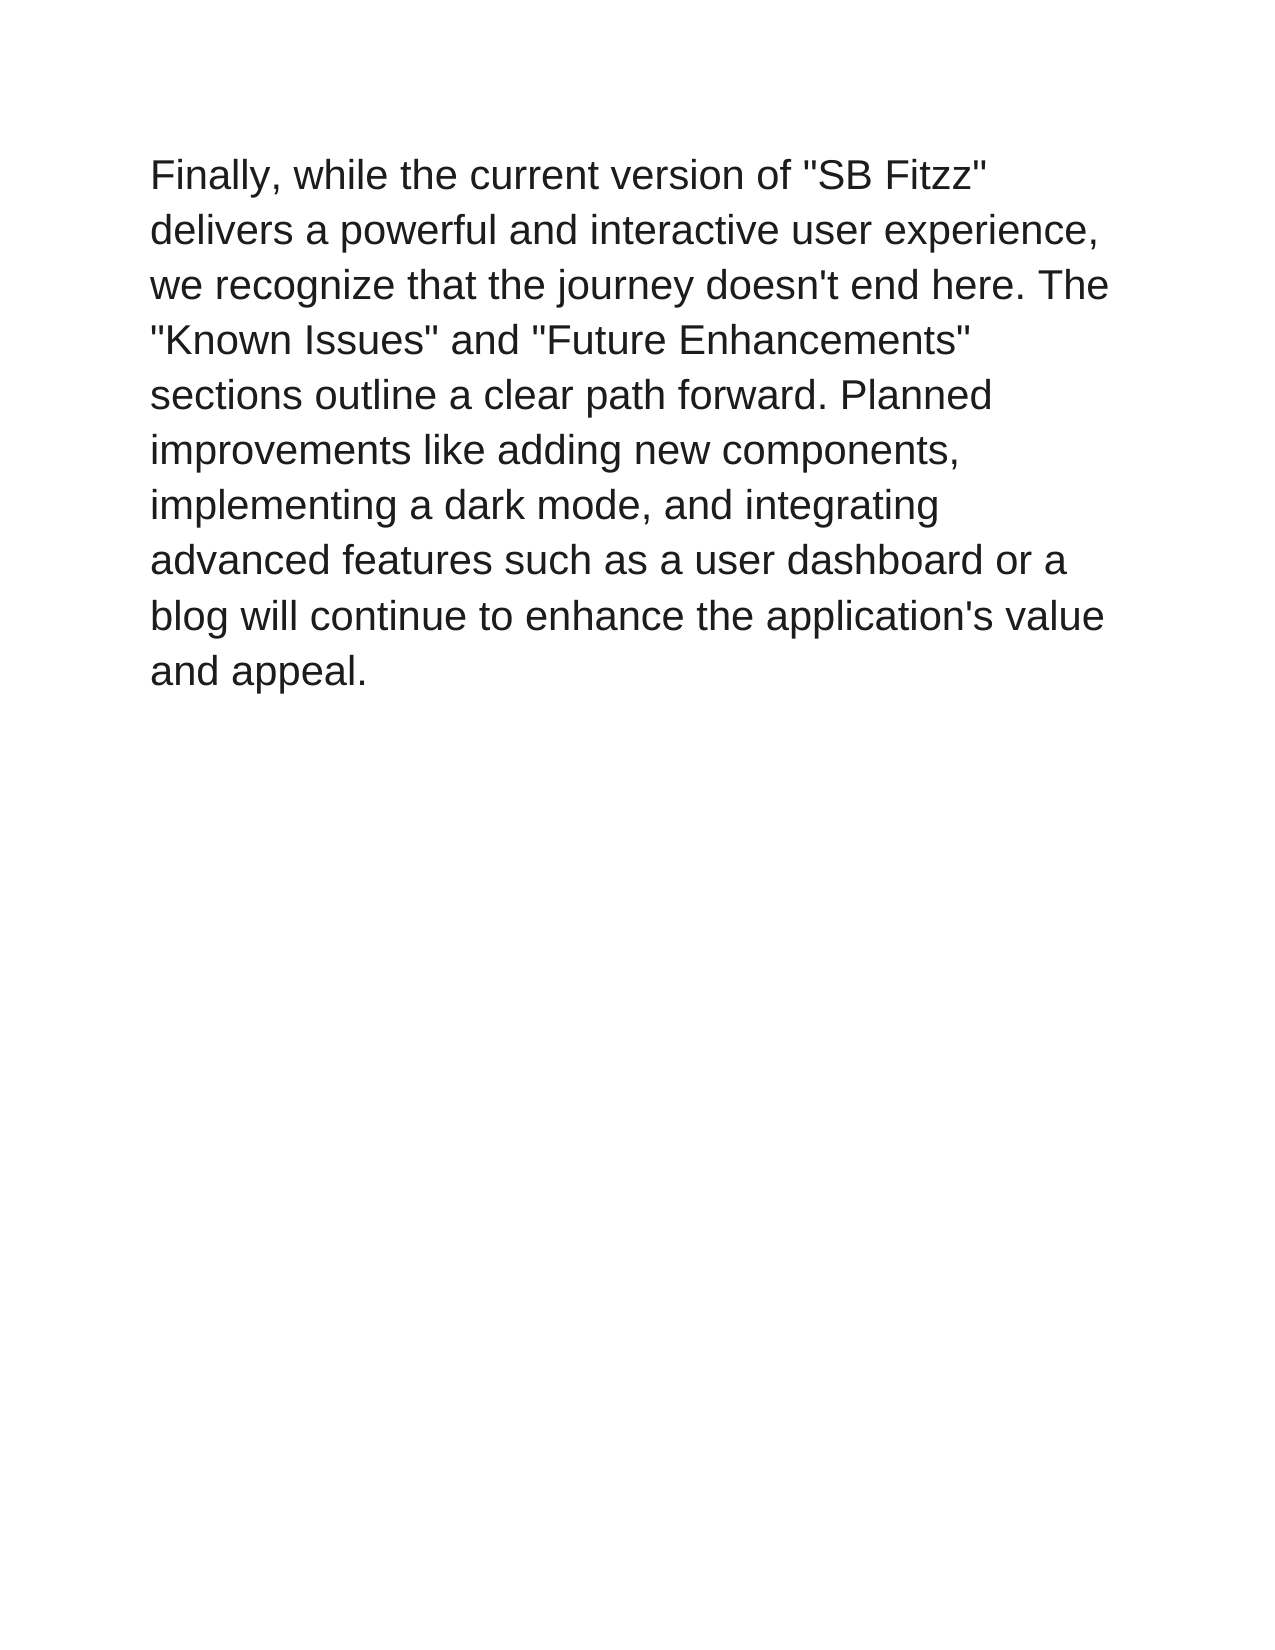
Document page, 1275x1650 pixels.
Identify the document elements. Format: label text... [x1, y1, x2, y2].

text Finally, while the current version of "SB Fitzz" delivers a powerful and interactive user experience, we recognize that the journey doesn't end here. The "Known Issues" and "Future Enhancements" sections outline a clear path forward. Planned improvements like adding new components, implementing a dark mode, and integrating advanced features such as a user dashboard or a blog will continue to enhance the application's value and appeal. [150, 150, 1125, 694]
